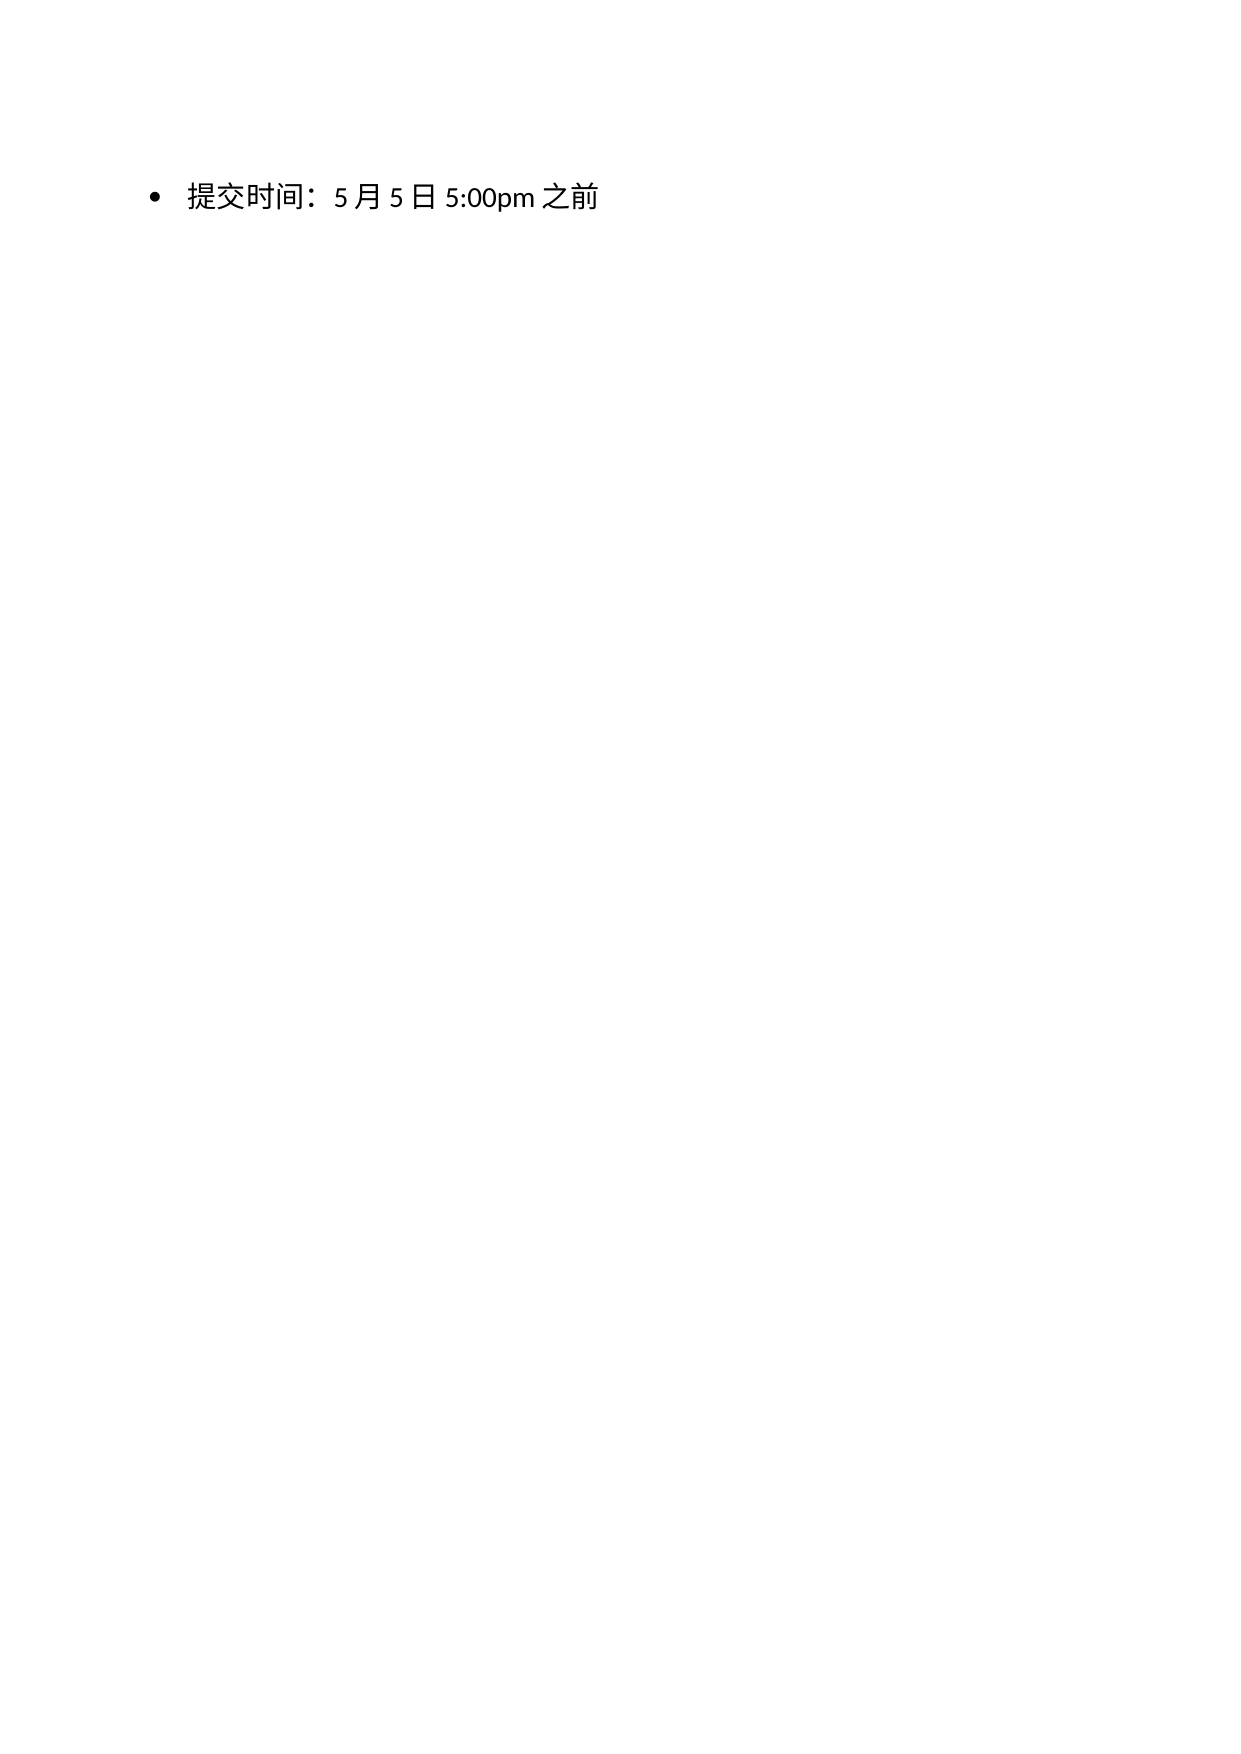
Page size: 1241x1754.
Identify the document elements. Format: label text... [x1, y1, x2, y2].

list 提交时间：5月5日5:00pm之前 [150, 162, 1128, 227]
